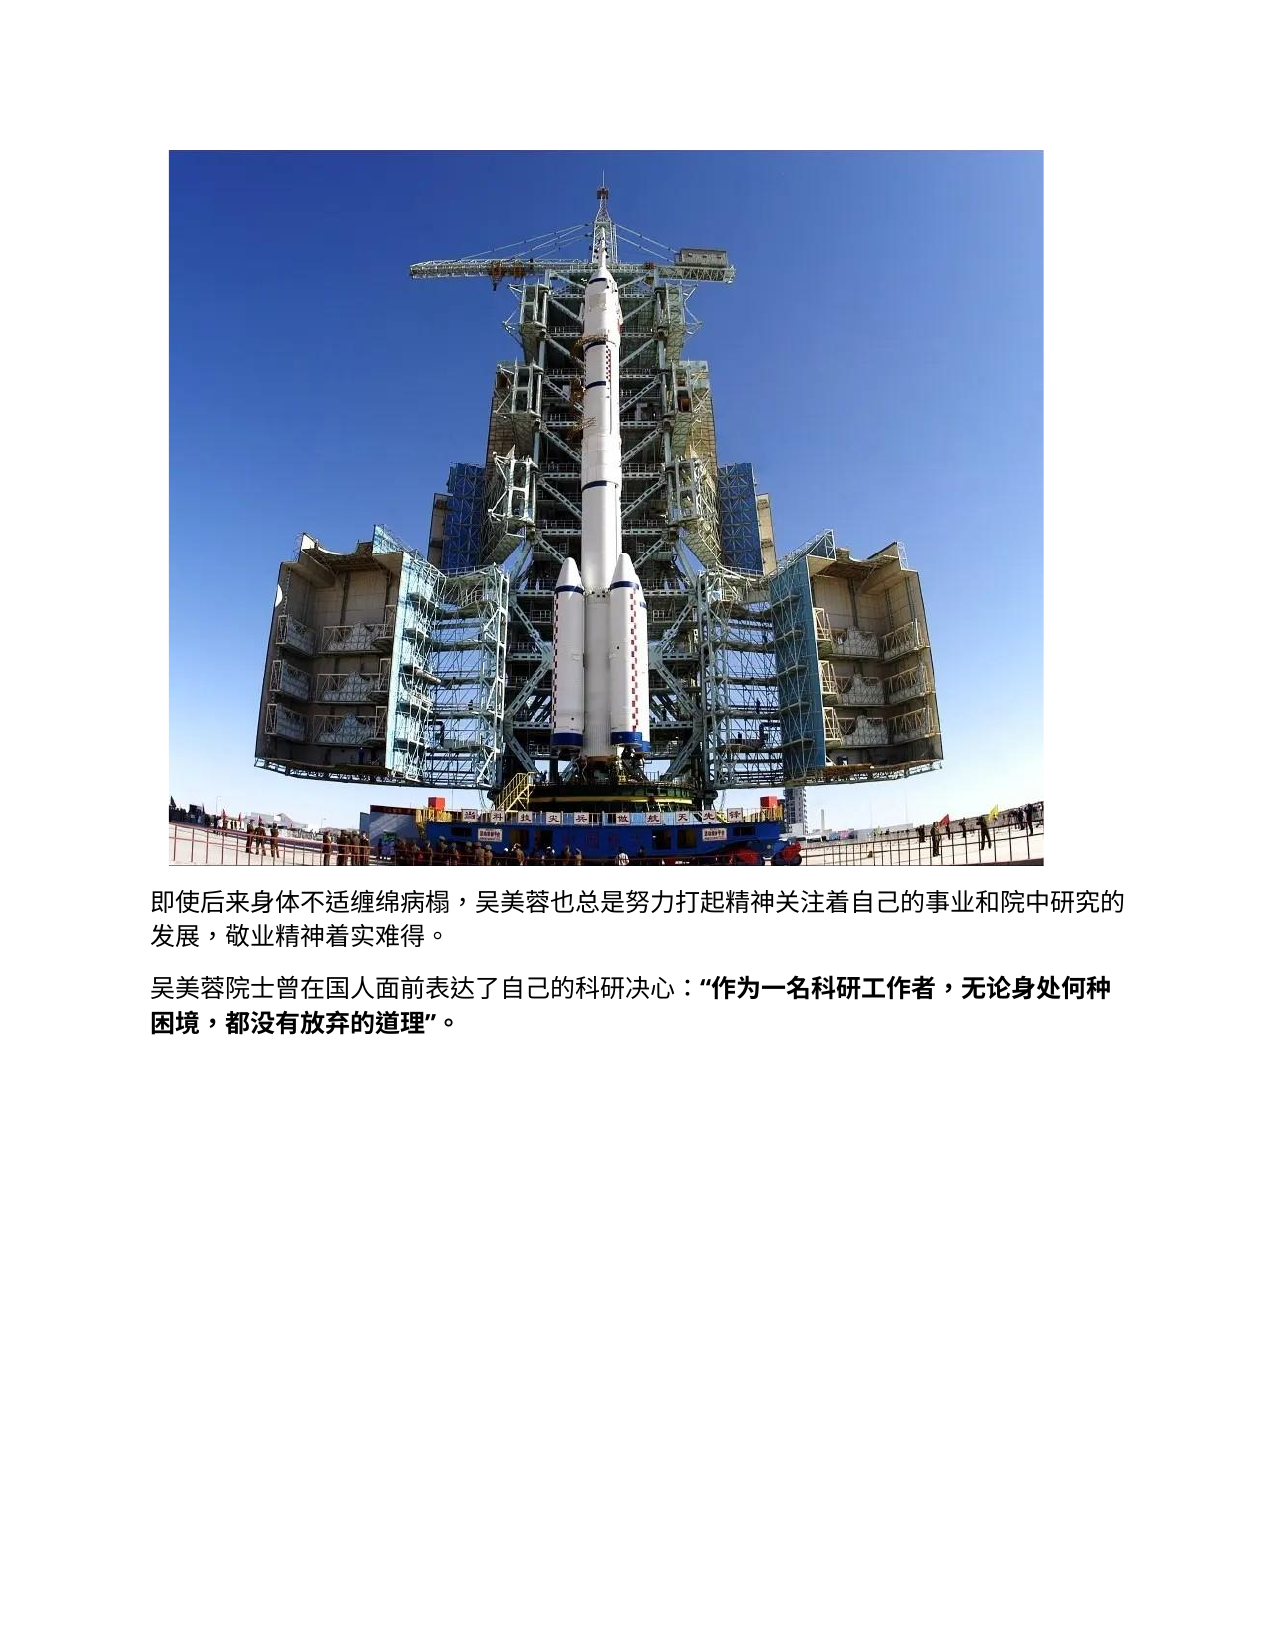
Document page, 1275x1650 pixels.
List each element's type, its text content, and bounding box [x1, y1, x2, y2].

picture [168, 150, 1044, 866]
text 即使后来身体不适缠绵病榻，吴美蓉也总是努力打起精神关注着自己的事业和院中研究的发展，敬业精神着实难得。 [150, 884, 1125, 952]
text 吴美蓉院士曾在国人面前表达了自己的科研决心：“作为一名科研工作者，无论身处何种困境，都没有放弃的道理”。 [150, 971, 1125, 1039]
